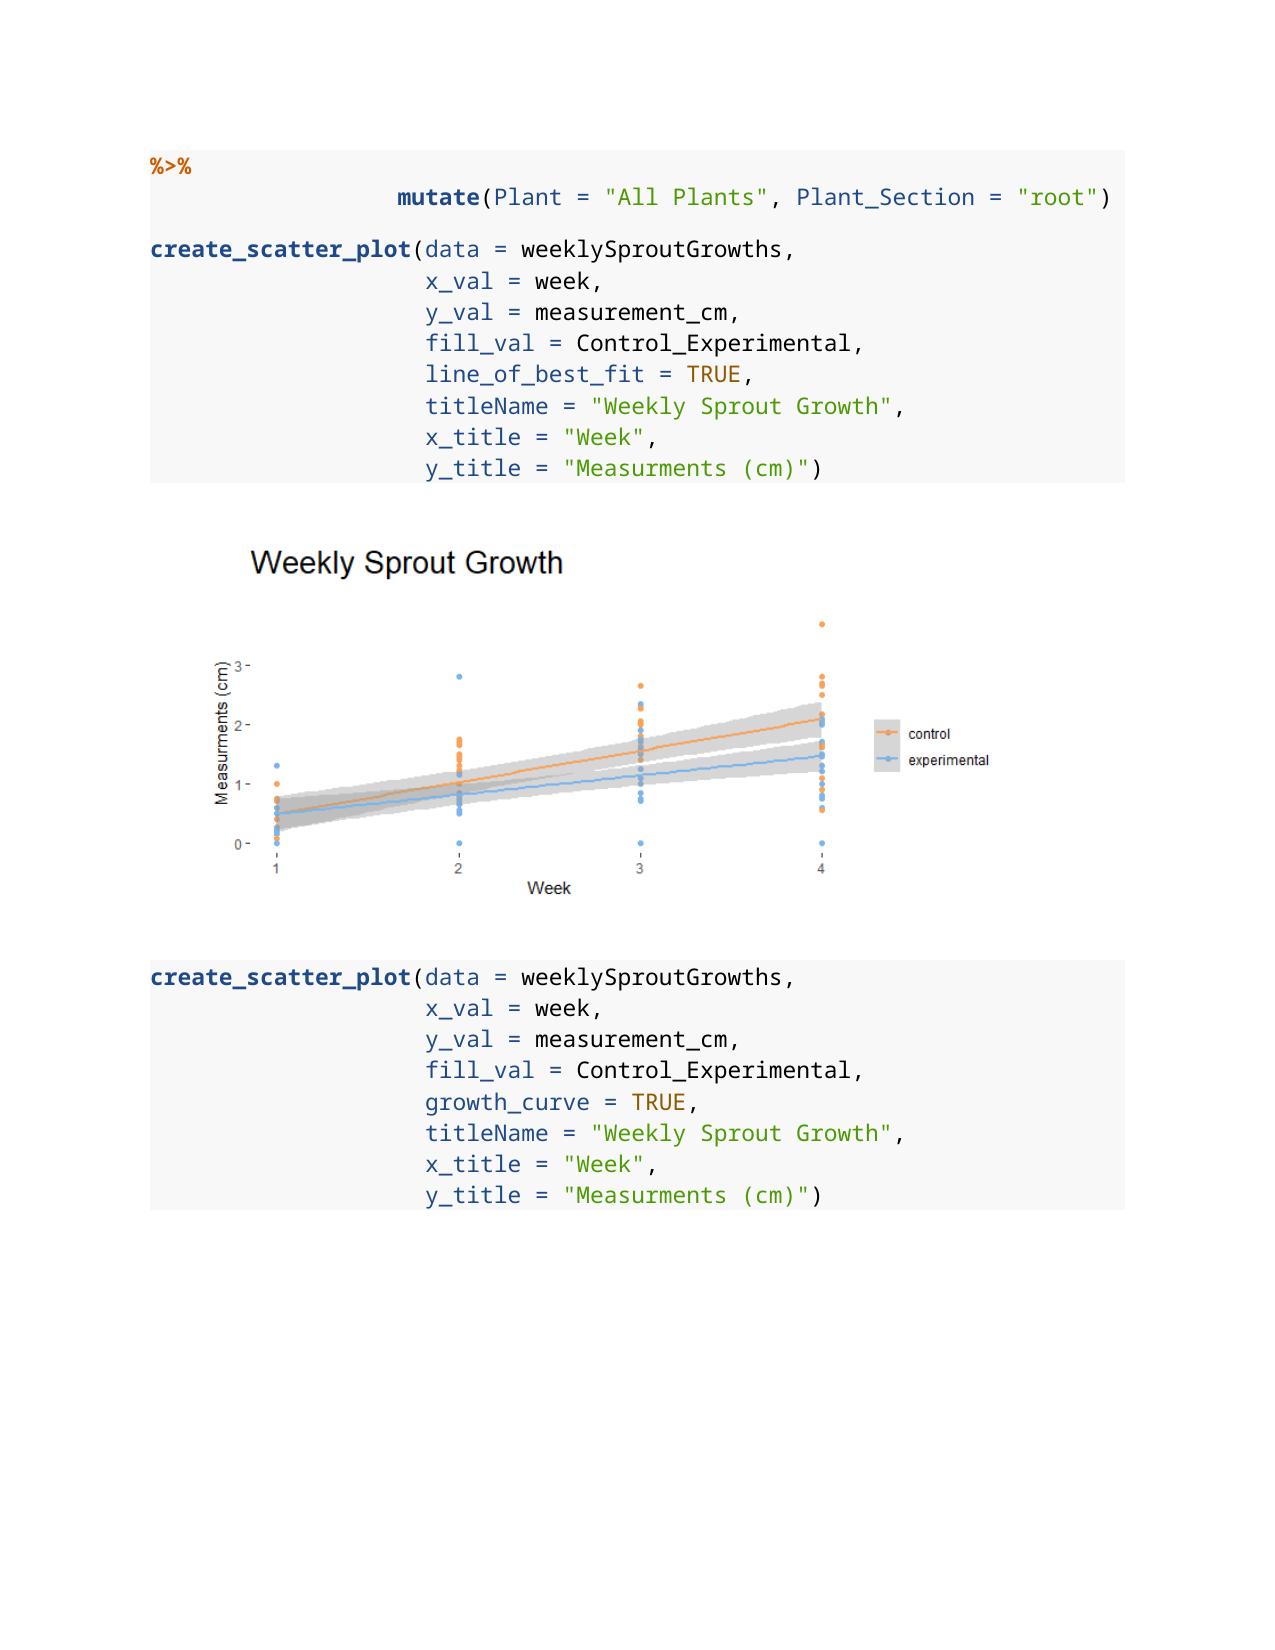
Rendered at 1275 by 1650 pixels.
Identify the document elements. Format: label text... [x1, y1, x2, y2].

text create_scatter_plot(data = weeklySproutGrowths, x_val = week, y_val = measurement_cm, fill_val = Control_Experimental, line_of_best_fit = TRUE, titleName = "Weekly Sprout Growth", x_title = "Week", y_title = "Measurments (cm)") [150, 233, 1125, 483]
text create_scatter_plot(data = weeklySproutGrowths, x_val = week, y_val = measurement_cm, fill_val = Control_Experimental, growth_curve = TRUE, titleName = "Weekly Sprout Growth", x_title = "Week", y_title = "Measurments (cm)") [604, 960, 1125, 1210]
picture [168, 504, 1044, 942]
